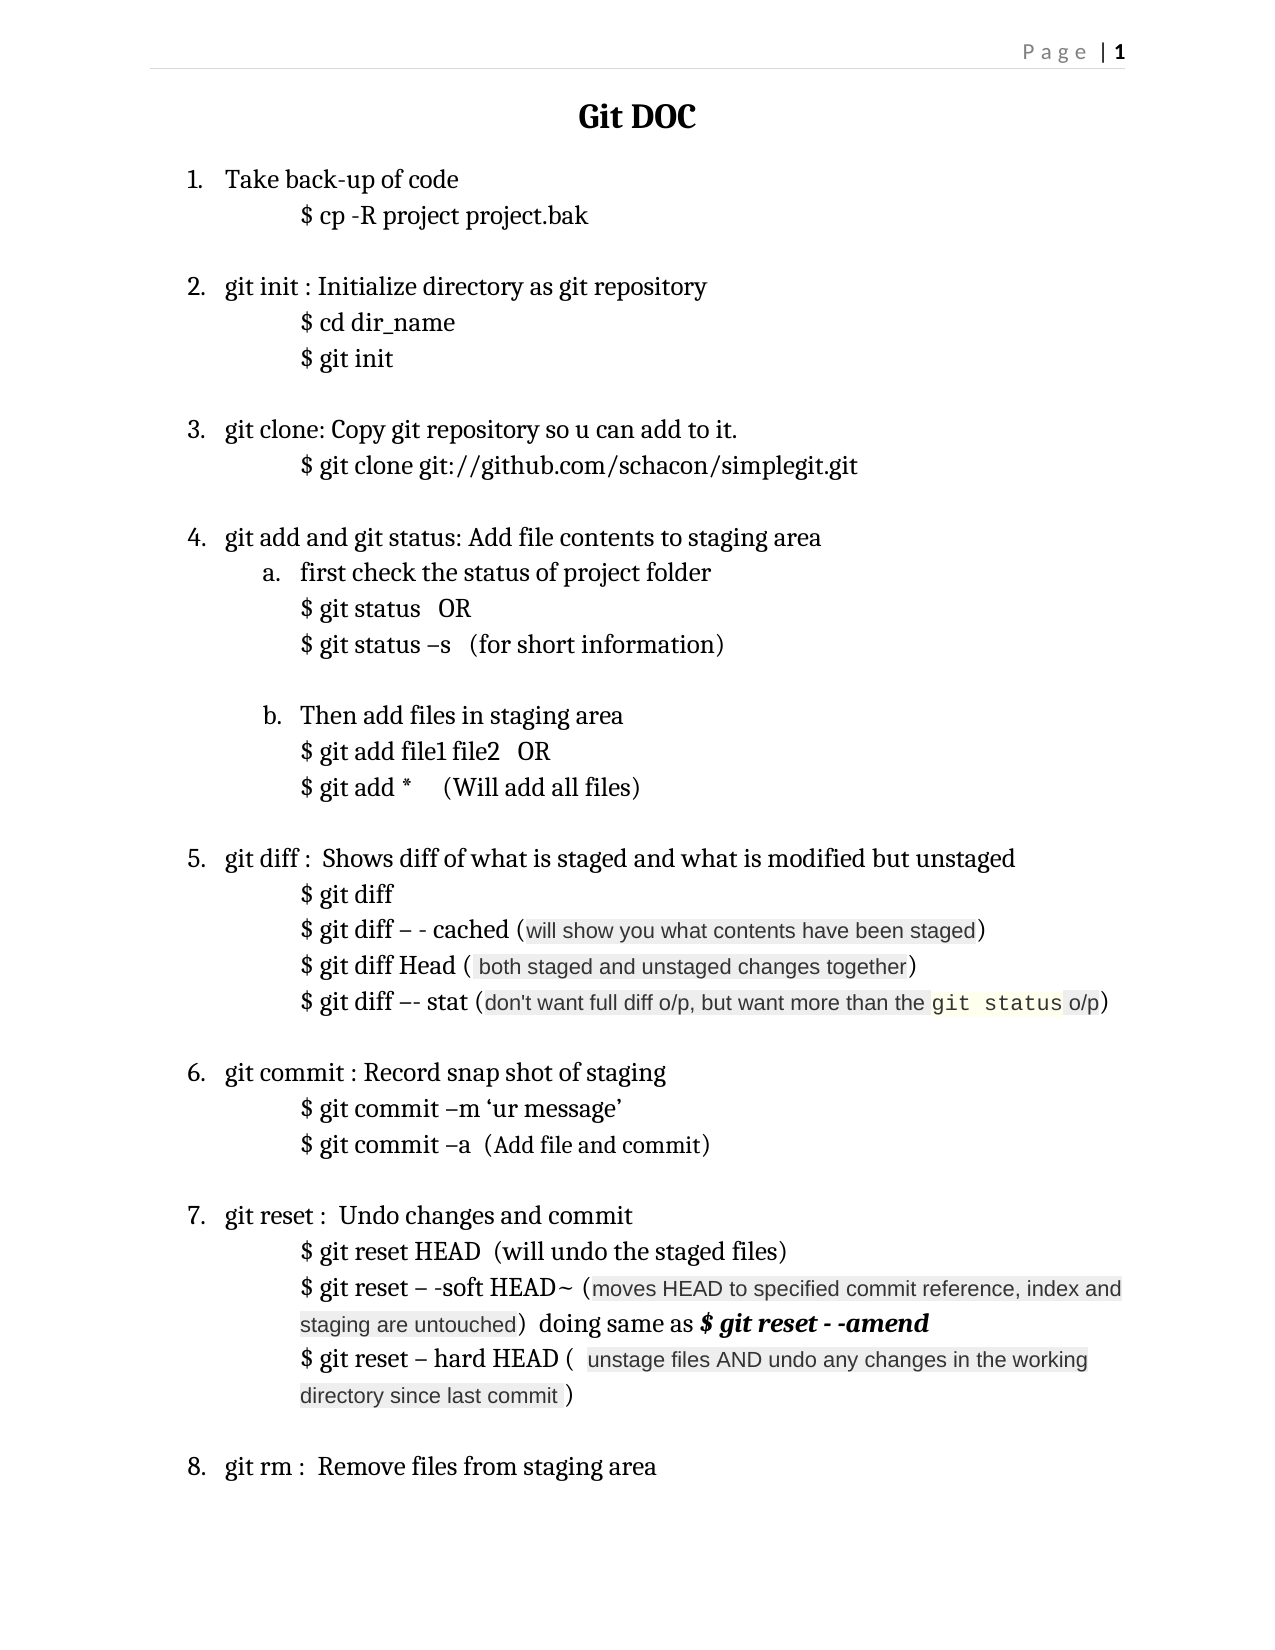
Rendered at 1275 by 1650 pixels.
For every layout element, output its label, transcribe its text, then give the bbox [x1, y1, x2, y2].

list $ git clone git://github.com/schacon/simplegit.git [262, 450, 1125, 481]
list first check the status of project folder [262, 557, 1125, 588]
list $ cp -R project project.bak [262, 200, 1125, 231]
list $ git commit –a (Add file and commit) [300, 1129, 1125, 1160]
text Git DOC [150, 97, 1125, 137]
list $ cd dir_name [262, 307, 1125, 338]
list git commit : Record snap shot of staging [187, 1057, 1125, 1089]
list $ git reset – hard HEAD ( unstage files AND undo any changes in the working directory since last commit ) [300, 1343, 1125, 1410]
list Then add files in staging area [262, 700, 1125, 731]
list Take back-up of code [187, 164, 1125, 195]
list $ git status –s (for short information) [262, 629, 1125, 660]
list git reset : Undo changes and commit [187, 1200, 1125, 1232]
list git add and git status: Add file contents to staging area [187, 522, 1125, 553]
list $ git diff [300, 879, 1125, 910]
list $ git commit –m ‘ur message’ [300, 1093, 1125, 1124]
list $ git reset – -soft HEAD~ (moves HEAD to specified commit reference, index and staging are untouched) doing same as $ git reset - -amend [300, 1272, 1125, 1339]
list $ git diff – - cached (will show you what contents have been staged) [300, 914, 1125, 946]
list git diff : Shows diff of what is staged and what is modified but unstaged [187, 843, 1125, 874]
list git init : Initialize directory as git repository [187, 271, 1125, 303]
list $ git add file1 file2 OR [262, 736, 1125, 767]
list git clone: Copy git repository so u can add to it. [187, 414, 1125, 446]
list $ git init [262, 343, 1125, 374]
list $ git diff Head ( both staged and unstaged changes together) [300, 950, 1125, 981]
list $ git add * (Will add all files) [262, 772, 1125, 803]
list $ git diff –- stat (don't want full diff o/p, but want more than the git status o/p) [300, 986, 1125, 1017]
list $ git status OR [262, 593, 1125, 624]
list $ git reset HEAD (will undo the staged files) [300, 1236, 1125, 1267]
list git rm : Remove files from staging area [187, 1451, 1125, 1482]
